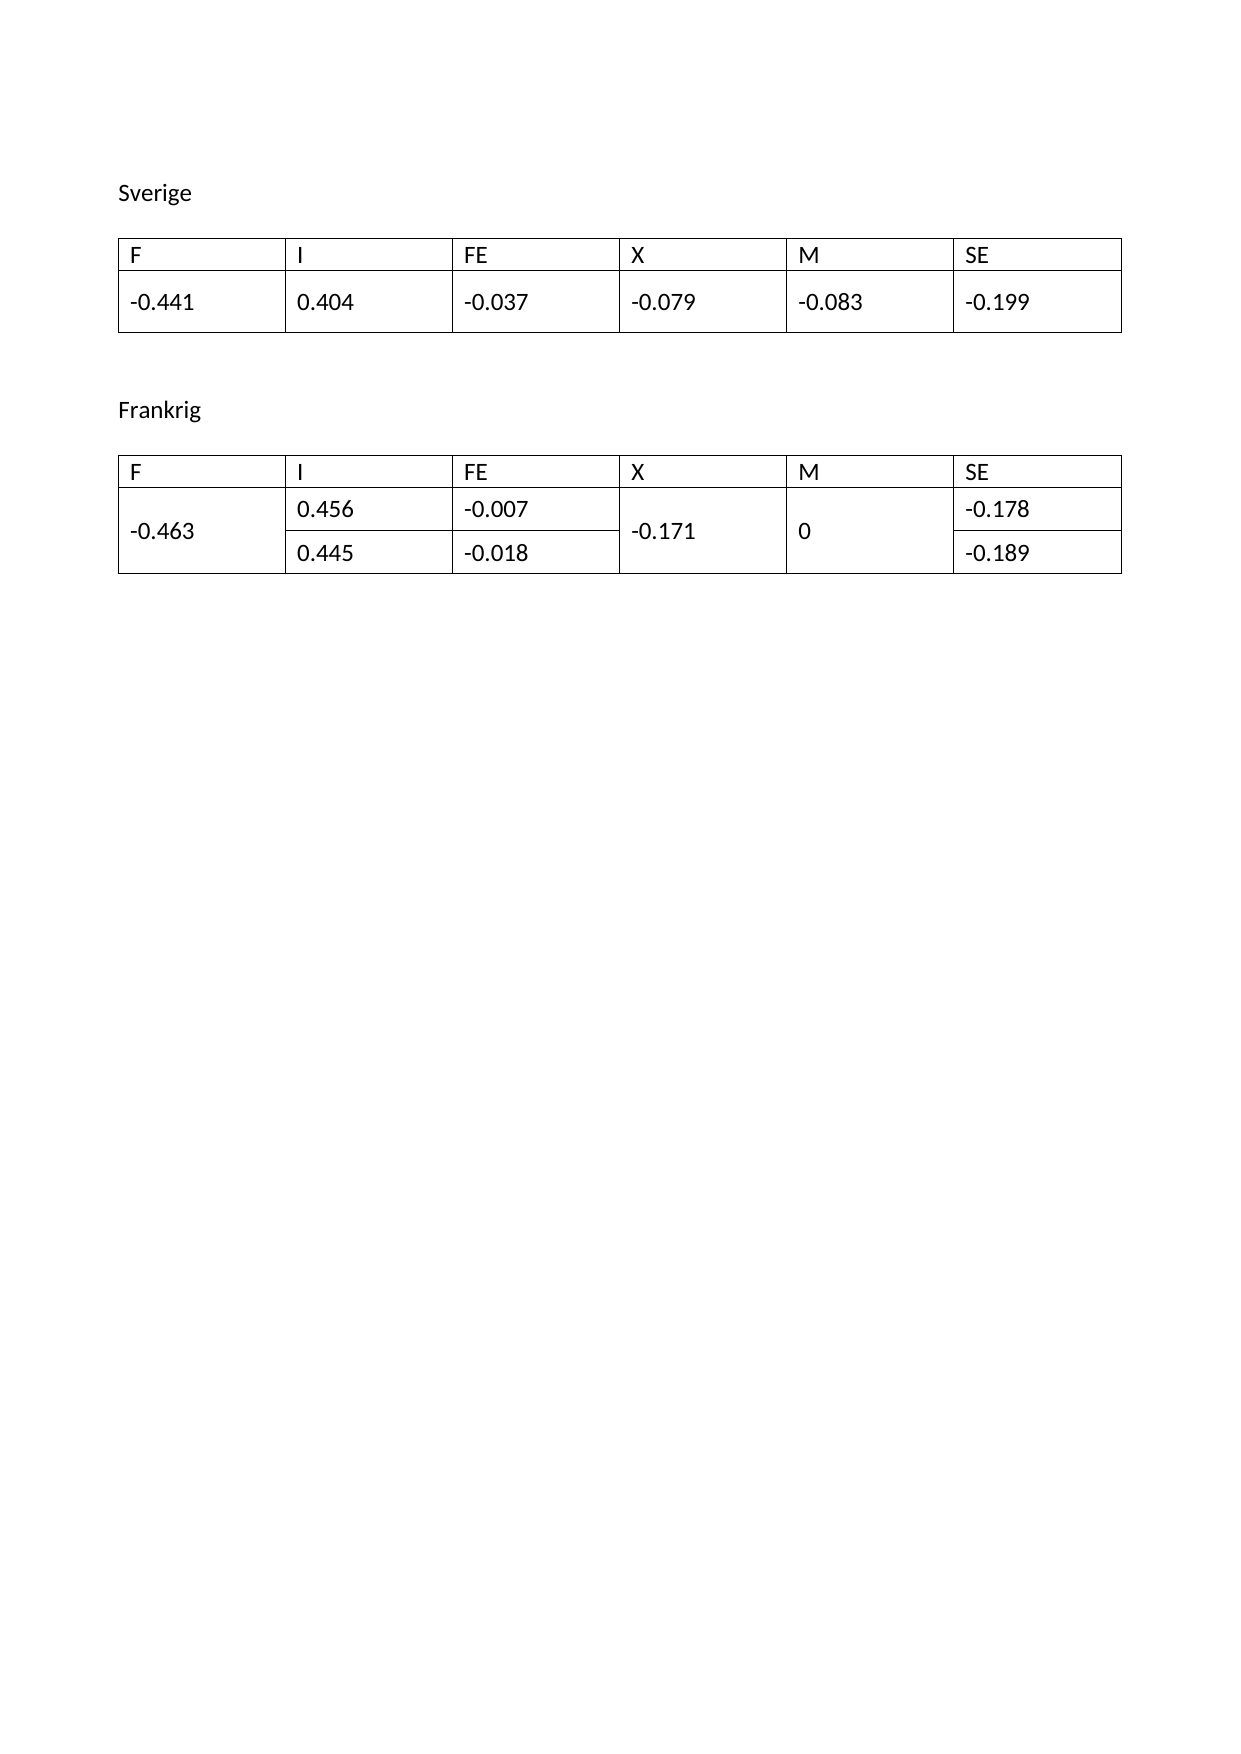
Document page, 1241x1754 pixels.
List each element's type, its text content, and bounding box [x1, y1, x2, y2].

table_header F [119, 456, 285, 487]
table_cell -0.037 [453, 271, 619, 332]
text Frankrig [118, 394, 1122, 424]
table_cell -0.199 [954, 271, 1121, 332]
table_header M [787, 456, 953, 487]
table_cell -0.463 [119, 488, 285, 573]
table_cell 0.456 [286, 488, 452, 530]
table_header F [119, 239, 285, 270]
table_header SE [954, 456, 1121, 487]
table_header I [286, 456, 452, 487]
table_cell 0 [787, 488, 953, 573]
table_cell -0.171 [620, 488, 786, 573]
table_cell 0.404 [286, 271, 452, 332]
table_cell -0.007 [453, 488, 619, 530]
table_header X [620, 239, 786, 270]
table_header FE [453, 456, 619, 487]
table_cell -0.083 [787, 271, 953, 332]
table_cell 0.445 [286, 531, 452, 573]
table_header SE [954, 239, 1121, 270]
table_cell -0.079 [620, 271, 786, 332]
table_header FE [453, 239, 619, 270]
table_header I [286, 239, 452, 270]
table_cell -0.178 [954, 488, 1121, 530]
table_header X [620, 456, 786, 487]
table_header M [787, 239, 953, 270]
table_cell -0.189 [954, 531, 1121, 573]
text Sverige [118, 177, 1122, 208]
table_cell -0.018 [453, 531, 619, 573]
table_cell -0.441 [119, 271, 285, 332]
